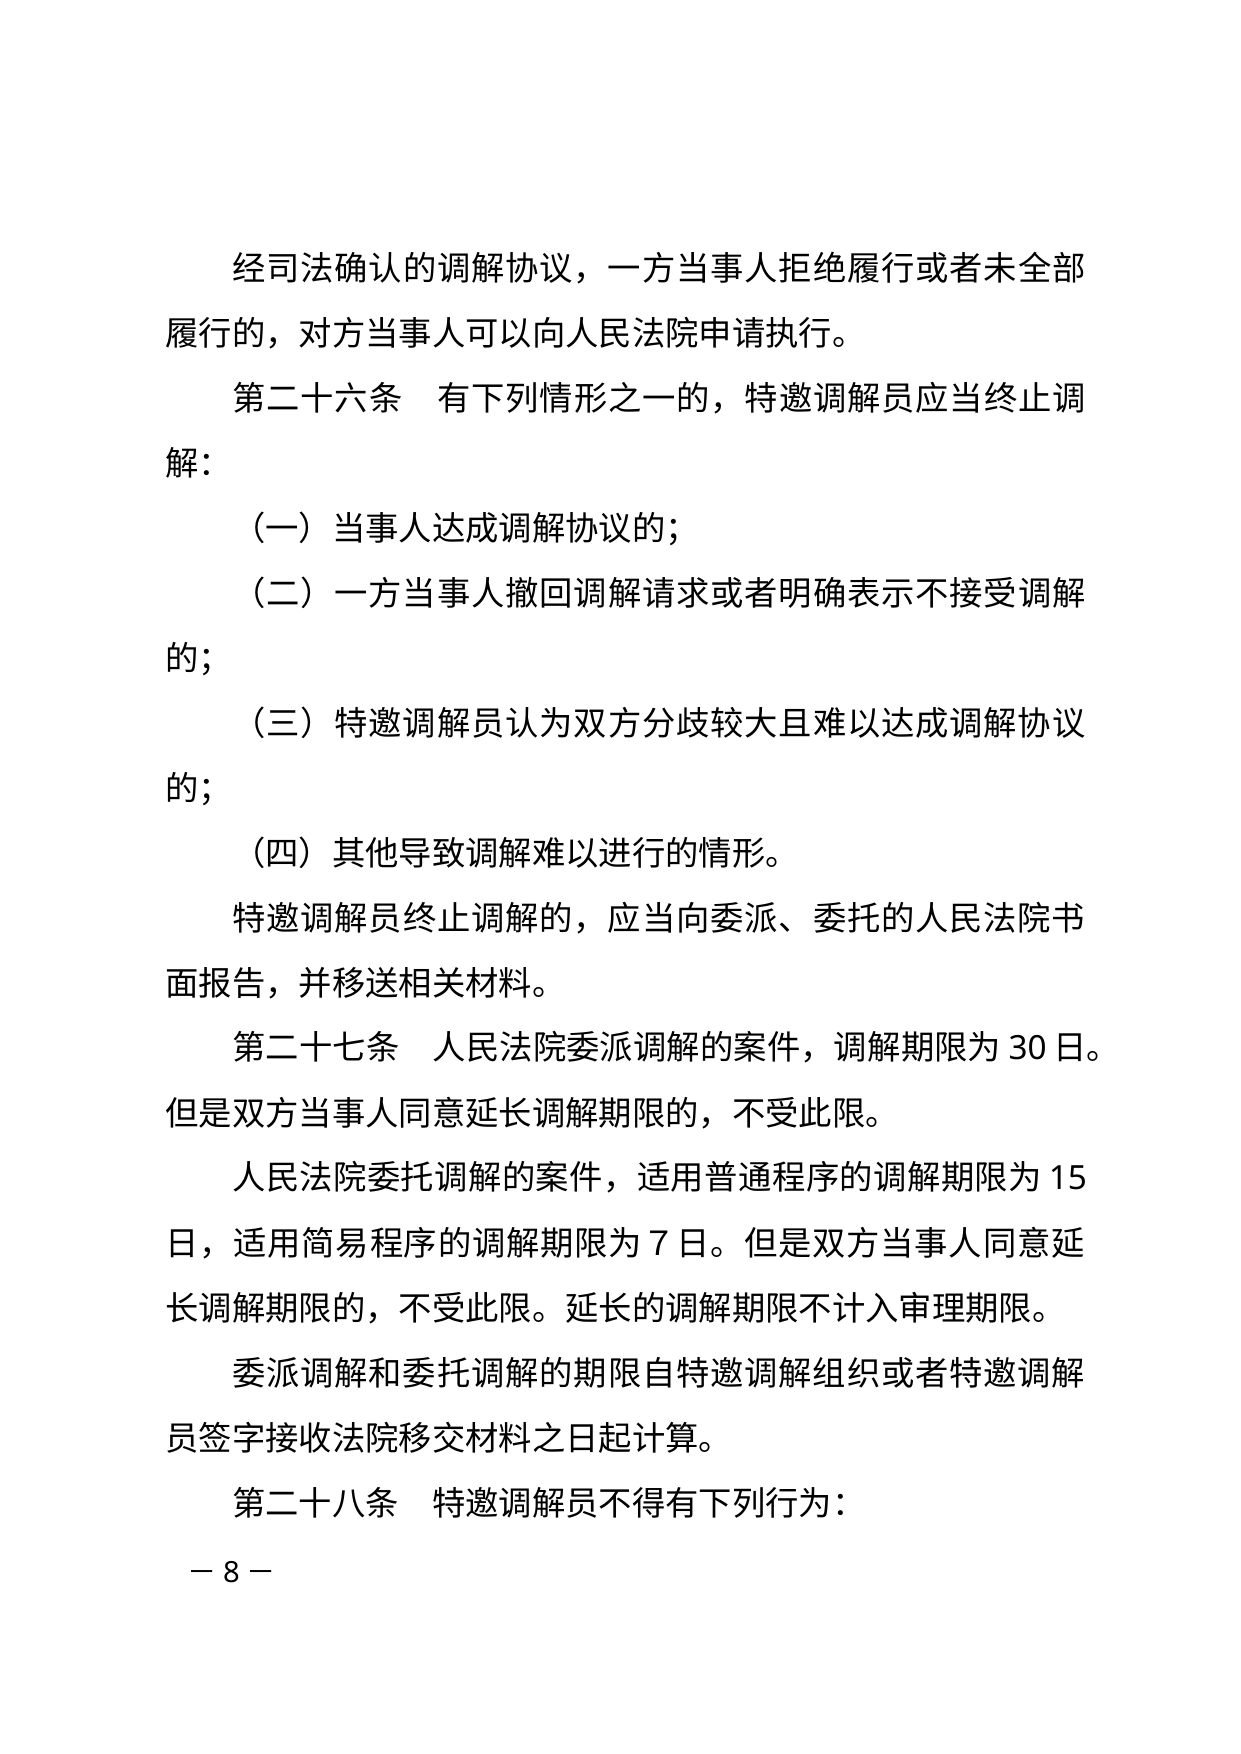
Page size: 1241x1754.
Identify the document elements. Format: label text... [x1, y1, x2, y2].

text 特邀调解员终止调解的，应当向委派、委托的人民法院书面报告，并移送相关材料。 [165, 883, 1087, 1013]
text 第二十七条 人民法院委派调解的案件，调解期限为30日。但是双方当事人同意延长调解期限的，不受此限。 [165, 1013, 1087, 1143]
text （一）当事人达成调解协议的； [165, 493, 1087, 558]
text 人民法院委托调解的案件，适用普通程序的调解期限为15日，适用简易程序的调解期限为７日。但是双方当事人同意延长调解期限的，不受此限。延长的调解期限不计入审理期限。 [165, 1143, 1087, 1338]
text 第二十六条 有下列情形之一的，特邀调解员应当终止调解： [165, 363, 1087, 493]
text 经司法确认的调解协议，一方当事人拒绝履行或者未全部履行的，对方当事人可以向人民法院申请执行。 [165, 233, 1087, 363]
text （四）其他导致调解难以进行的情形。 [165, 818, 1087, 883]
text （二）一方当事人撤回调解请求或者明确表示不接受调解的； [165, 558, 1087, 688]
text 委派调解和委托调解的期限自特邀调解组织或者特邀调解员签字接收法院移交材料之日起计算。 [165, 1338, 1087, 1468]
text （三）特邀调解员认为双方分歧较大且难以达成调解协议的； [165, 688, 1087, 818]
text 第二十八条 特邀调解员不得有下列行为： [165, 1468, 1087, 1533]
